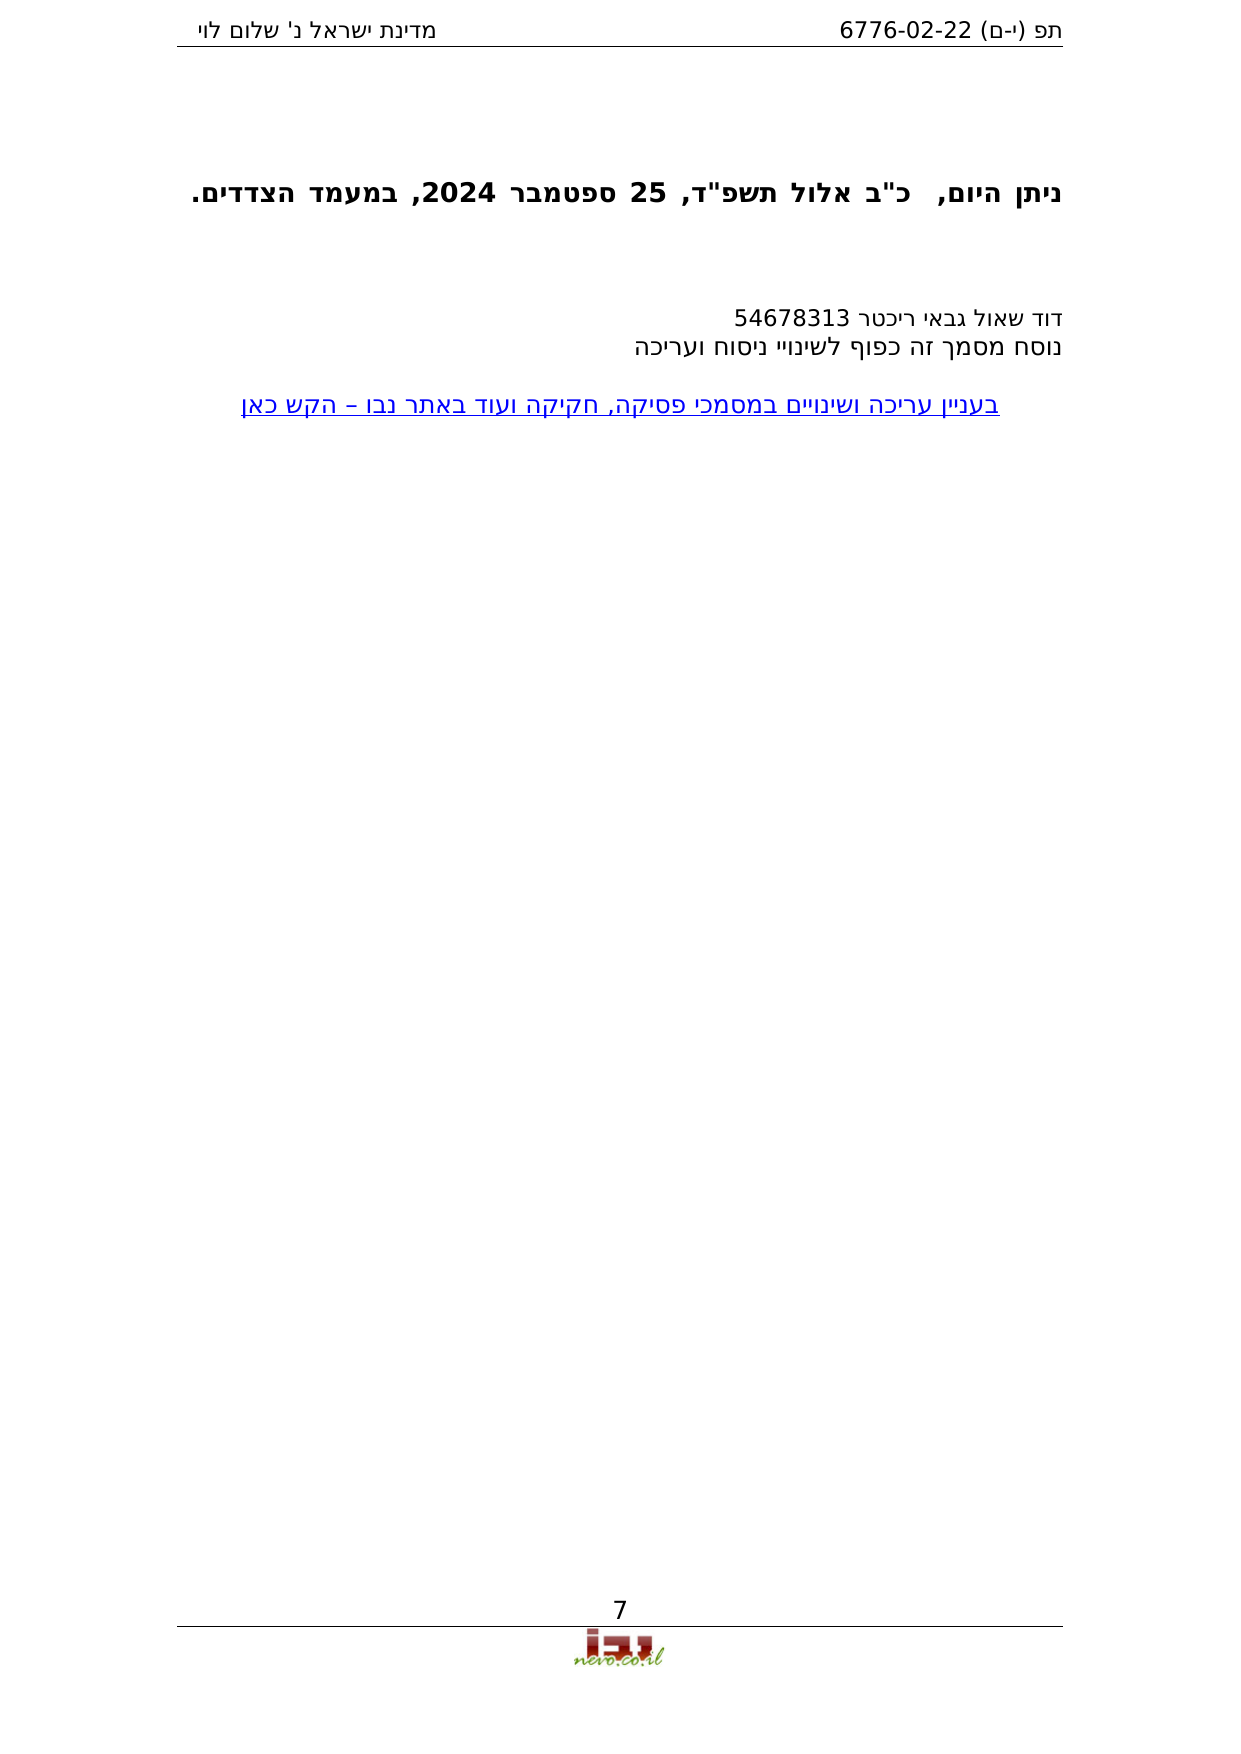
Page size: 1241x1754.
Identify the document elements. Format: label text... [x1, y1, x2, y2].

picture [574, 1628, 666, 1667]
text בעניין עריכה ושינויים במסמכי פסיקה, חקיקה ועוד באתר נבו – הקש כאן [177, 390, 1063, 419]
text נוסח מסמך זה כפוף לשינויי ניסוח ועריכה [177, 332, 1063, 361]
text דוד שאול גבאי ריכטר 54678313 [177, 305, 1063, 332]
text ניתן היום, כ"ב אלול תשפ"ד, 25 ספטמבר 2024, במעמד הצדדים. [177, 177, 1063, 256]
